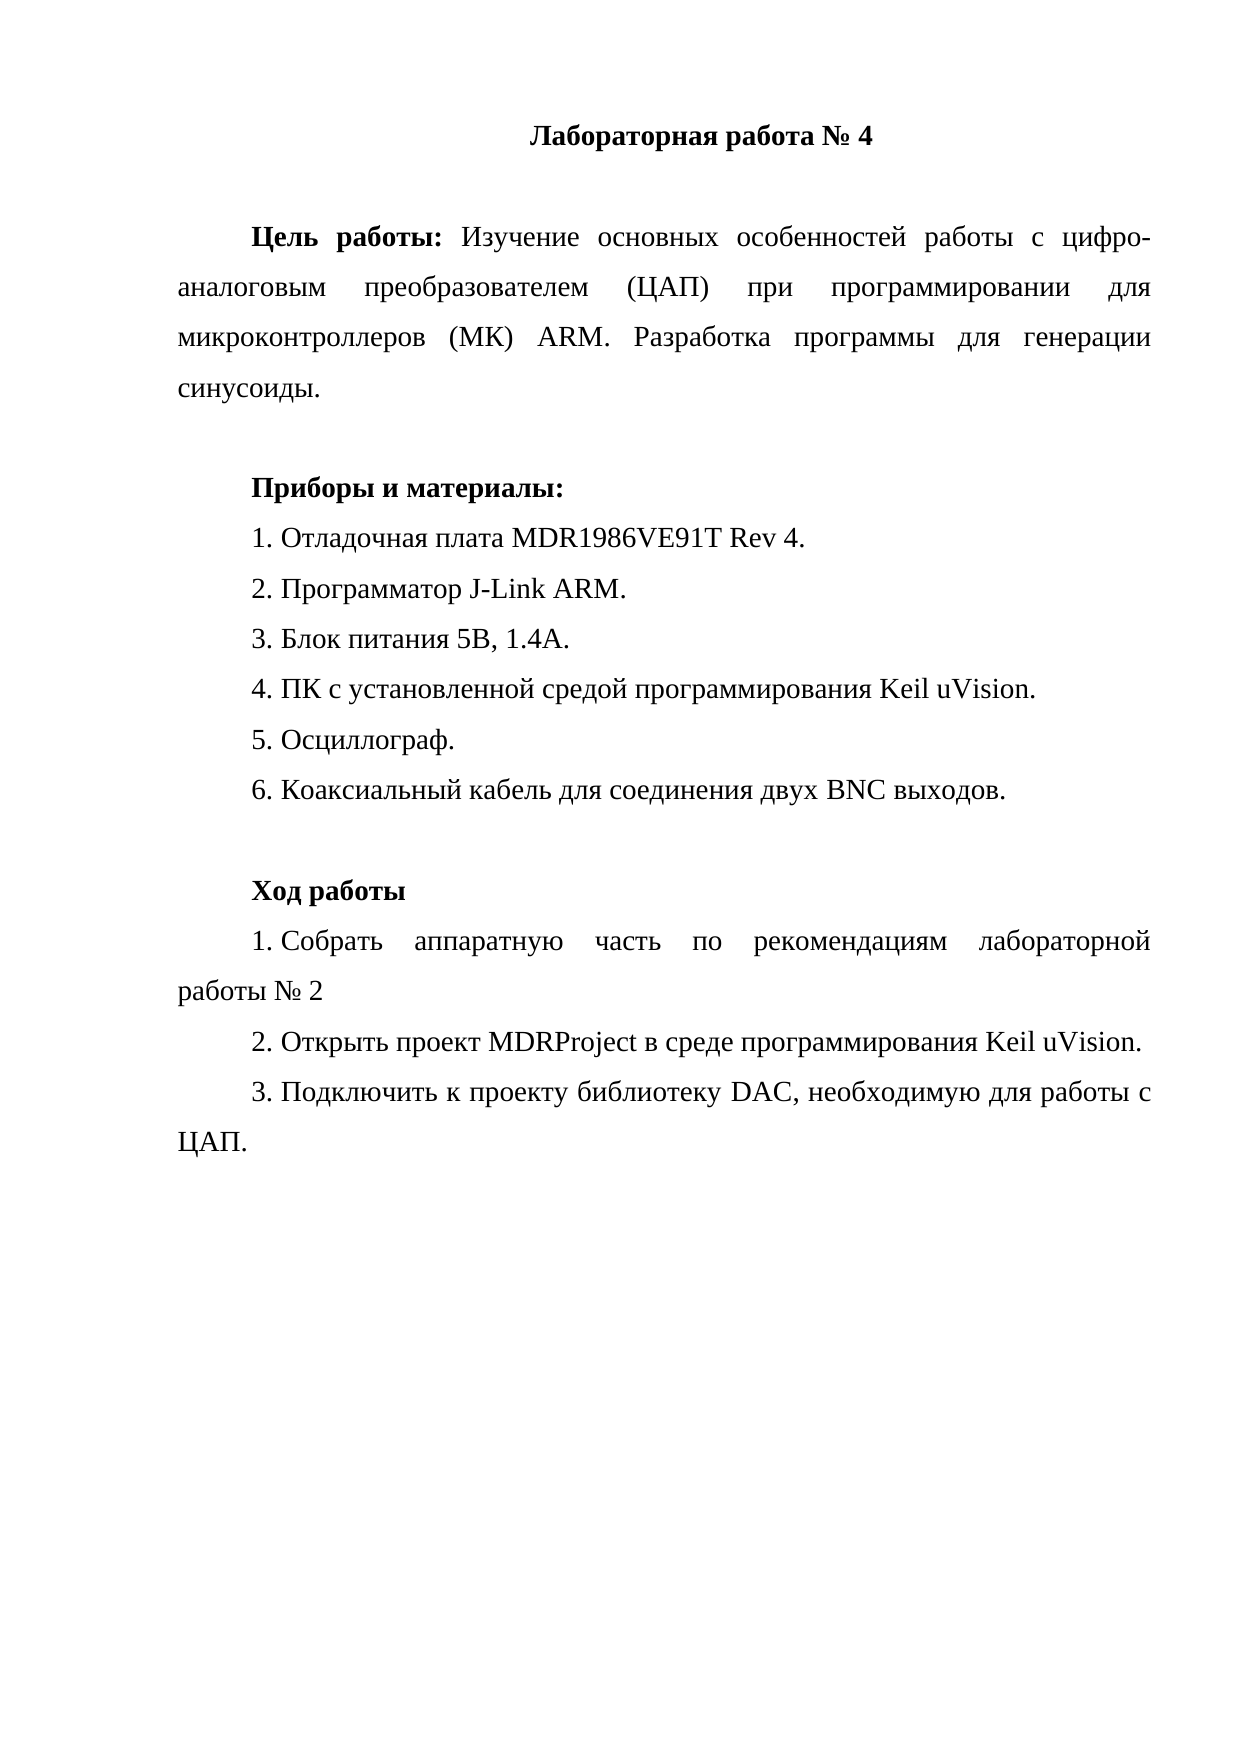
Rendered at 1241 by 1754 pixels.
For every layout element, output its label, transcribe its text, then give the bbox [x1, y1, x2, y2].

list Отладочная плата MDR1986VE91T Rev 4. [251, 521, 1152, 554]
text Лабораторная работа № 4 [177, 118, 1152, 152]
list Коаксиальный кабель для соединения двух BNC выходов. [251, 772, 1152, 806]
text Приборы и материалы: [177, 470, 1152, 504]
list ПК с установленной средой программирования Keil uVision. [251, 672, 1152, 705]
list Осциллограф. [251, 722, 1152, 755]
list Собрать аппаратную часть по рекомендациям лабораторной работы № 2 [177, 923, 1152, 1007]
list Блок питания 5В, 1.4А. [251, 621, 1152, 655]
text Ход работы [177, 873, 1152, 906]
list Подключить к проекту библиотеку DAC, необходимую для работы с ЦАП. [177, 1074, 1152, 1158]
text Цель работы: Изучение основных особенностей работы с цифро-аналоговым преобразователем (ЦАП) при программировании для микроконтроллеров (МК) ARM. Разработка программы для генерации синусоиды. [177, 219, 1152, 403]
list Программатор J-Link ARM. [251, 571, 1152, 604]
list Открыть проект MDRProject в среде программирования Keil uVision. [177, 1024, 1152, 1057]
